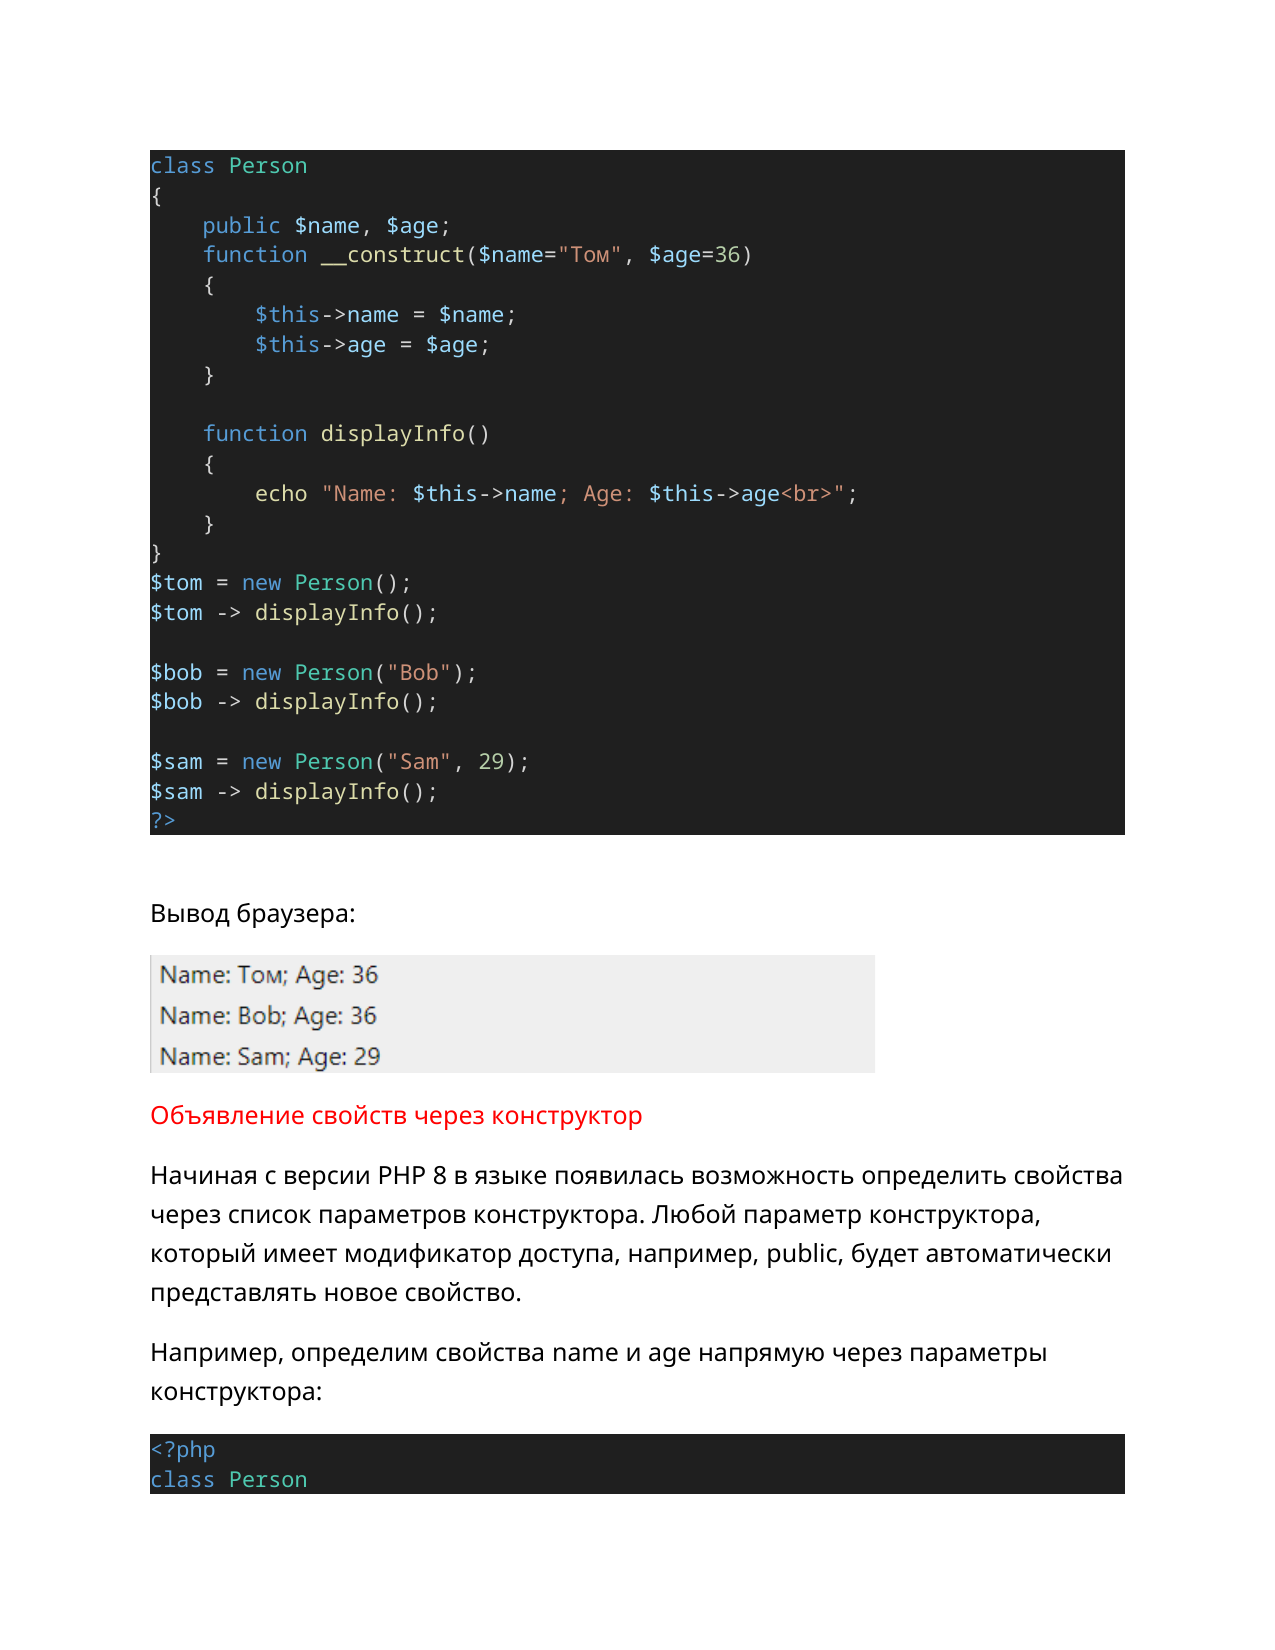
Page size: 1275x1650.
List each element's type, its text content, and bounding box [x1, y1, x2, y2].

text function __construct($name="Том", $age=36) [150, 239, 1125, 269]
text Объявление свойств через конструктор [150, 1097, 1125, 1131]
text class Person [150, 1464, 1125, 1494]
text } [150, 507, 1125, 537]
text $this->age = $age; [150, 329, 1125, 358]
text <?php [150, 1434, 1125, 1464]
text { [150, 180, 1125, 209]
text Например, определим свойства name и age напрямую через параметры конструктора: [150, 1335, 1125, 1408]
text ?> [150, 805, 1125, 835]
text Начиная с версии PHP 8 в языке появилась возможность определить свойства через список параметров конструктора. Любой параметр конструктора, который имеет модификатор доступа, например, public, будет автоматически представлять новое свойство. [150, 1157, 1125, 1309]
text $bob -> displayInfo(); [150, 686, 1125, 716]
text } [150, 537, 1125, 567]
text { [150, 269, 1125, 299]
text { [150, 448, 1125, 478]
text $sam -> displayInfo(); [150, 776, 1125, 805]
text Вывод браузера: [150, 895, 1125, 929]
text function displayInfo() [150, 418, 1125, 448]
text echo "Name: $this->name; Age: $this->age<br>"; [150, 478, 1125, 507]
text $tom -> displayInfo(); [150, 597, 1125, 627]
text } [150, 358, 1125, 388]
picture [150, 955, 876, 1073]
text $tom = new Person(); [150, 567, 1125, 597]
text $sam = new Person("Sam", 29); [150, 746, 1125, 776]
text $bob = new Person("Bob"); [150, 656, 1125, 686]
text class Person [150, 150, 1125, 180]
text public $name, $age; [150, 209, 1125, 239]
text $this->name = $name; [150, 299, 1125, 329]
